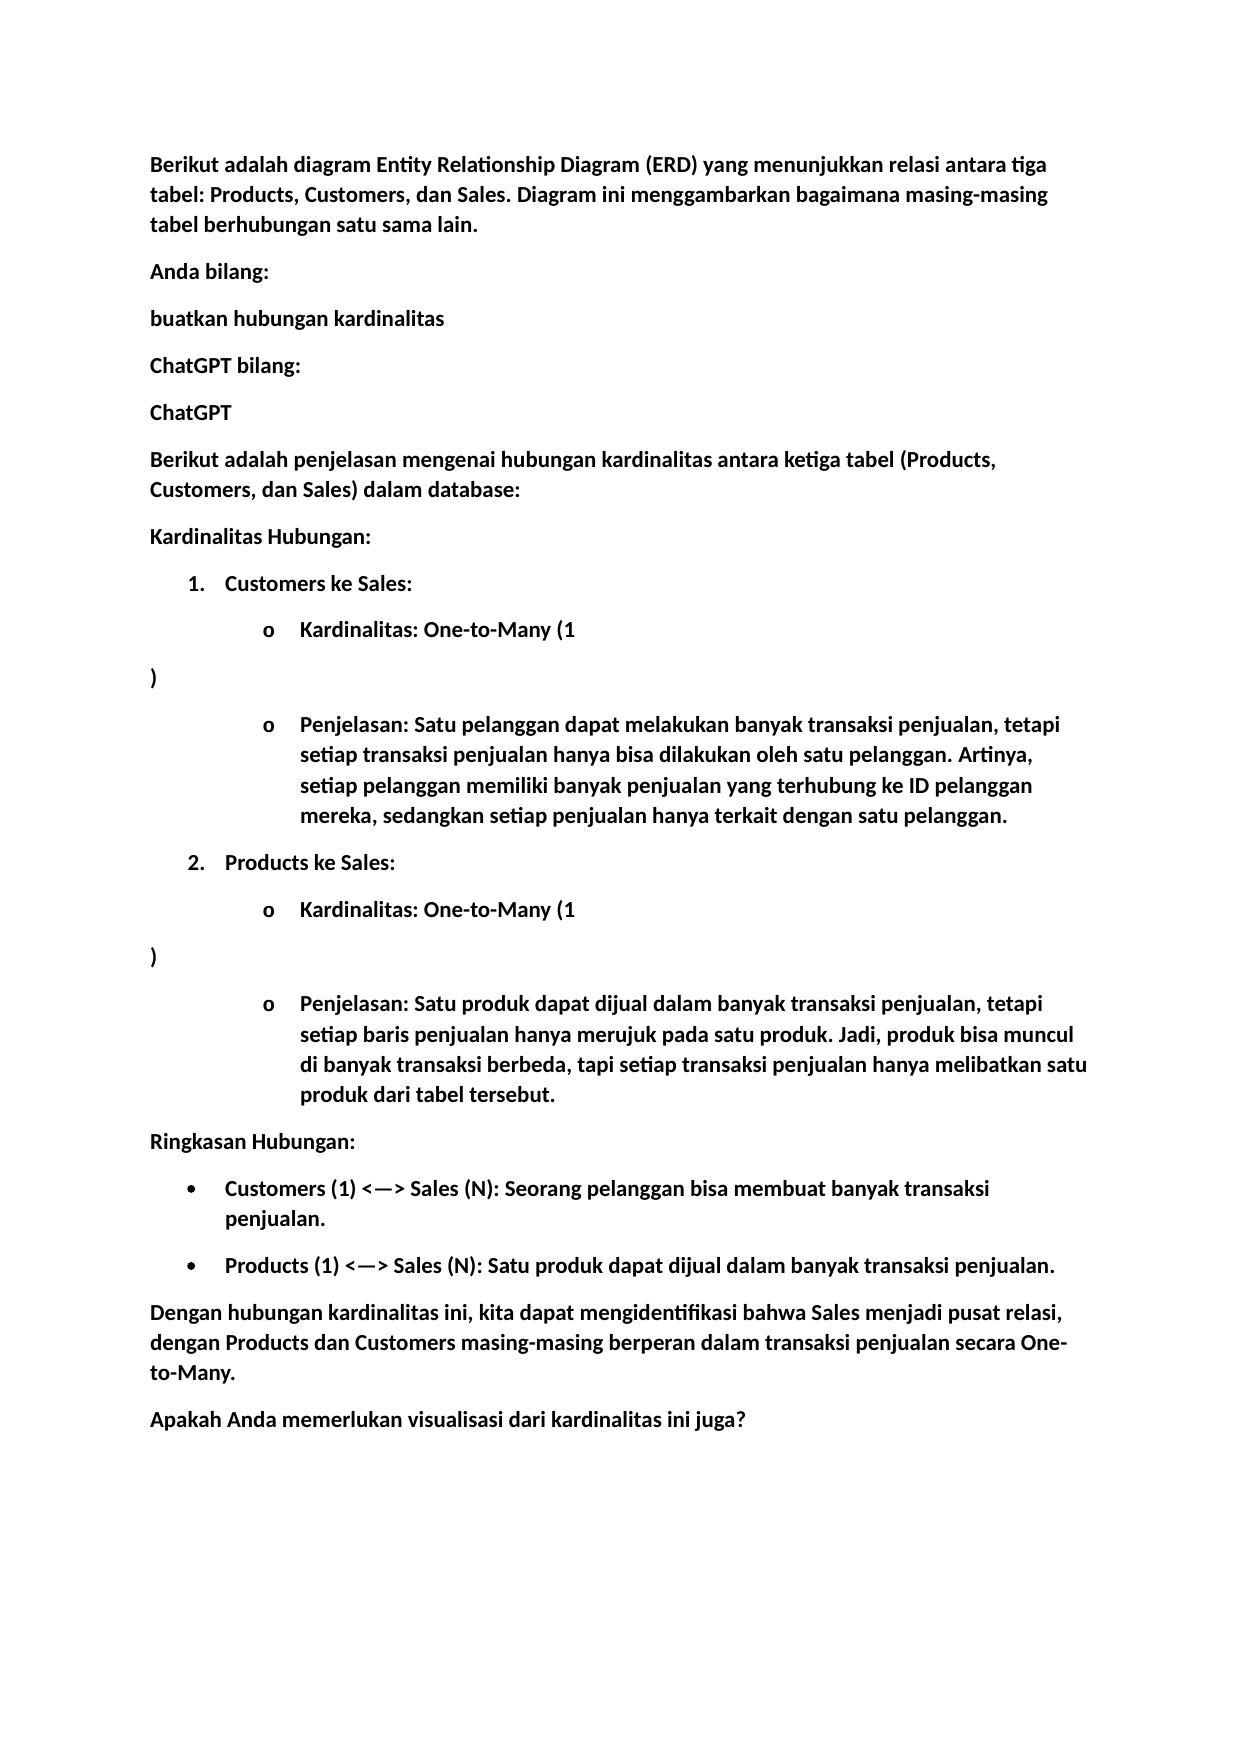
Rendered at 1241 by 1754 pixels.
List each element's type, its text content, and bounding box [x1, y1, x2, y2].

text ChatGPT [150, 398, 1090, 426]
text ) [150, 942, 1090, 970]
list Penjelasan: Satu pelanggan dapat melakukan banyak transaksi penjualan, tetapi setiap transaksi penjualan hanya bisa dilakukan oleh satu pelanggan. Artinya, setiap pelanggan memiliki banyak penjualan yang terhubung ke ID pelanggan mereka, sedangkan setiap penjualan hanya terkait dengan satu pelanggan. [262, 710, 1090, 829]
text buatkan hubungan kardinalitas [150, 304, 1090, 332]
text Dengan hubungan kardinalitas ini, kita dapat mengidentifikasi bahwa Sales menjadi pusat relasi, dengan Products dan Customers masing-masing berperan dalam transaksi penjualan secara One-to-Many. [150, 1298, 1090, 1386]
text ) [150, 663, 1090, 691]
list Customers ke Sales: [187, 569, 1090, 597]
text Anda bilang: [150, 257, 1090, 285]
text Kardinalitas Hubungan: [150, 522, 1090, 550]
list Customers (1) <—> Sales (N): Seorang pelanggan bisa membuat banyak transaksi penjualan. [187, 1174, 1090, 1232]
text ChatGPT bilang: [150, 351, 1090, 379]
list Kardinalitas: One-to-Many (1 [262, 895, 1090, 923]
text Berikut adalah diagram Entity Relationship Diagram (ERD) yang menunjukkan relasi antara tiga tabel: Products, Customers, dan Sales. Diagram ini menggambarkan bagaimana masing-masing tabel berhubungan satu sama lain. [150, 150, 1090, 238]
text Apakah Anda memerlukan visualisasi dari kardinalitas ini juga? [150, 1405, 1090, 1433]
list Products (1) <—> Sales (N): Satu produk dapat dijual dalam banyak transaksi penjualan. [187, 1251, 1090, 1279]
text Berikut adalah penjelasan mengenai hubungan kardinalitas antara ketiga tabel (Products, Customers, dan Sales) dalam database: [150, 445, 1090, 503]
list Penjelasan: Satu produk dapat dijual dalam banyak transaksi penjualan, tetapi setiap baris penjualan hanya merujuk pada satu produk. Jadi, produk bisa muncul di banyak transaksi berbeda, tapi setiap transaksi penjualan hanya melibatkan satu produk dari tabel tersebut. [262, 989, 1090, 1108]
list Kardinalitas: One-to-Many (1 [262, 616, 1090, 644]
list Products ke Sales: [187, 848, 1090, 876]
text Ringkasan Hubungan: [150, 1127, 1090, 1155]
